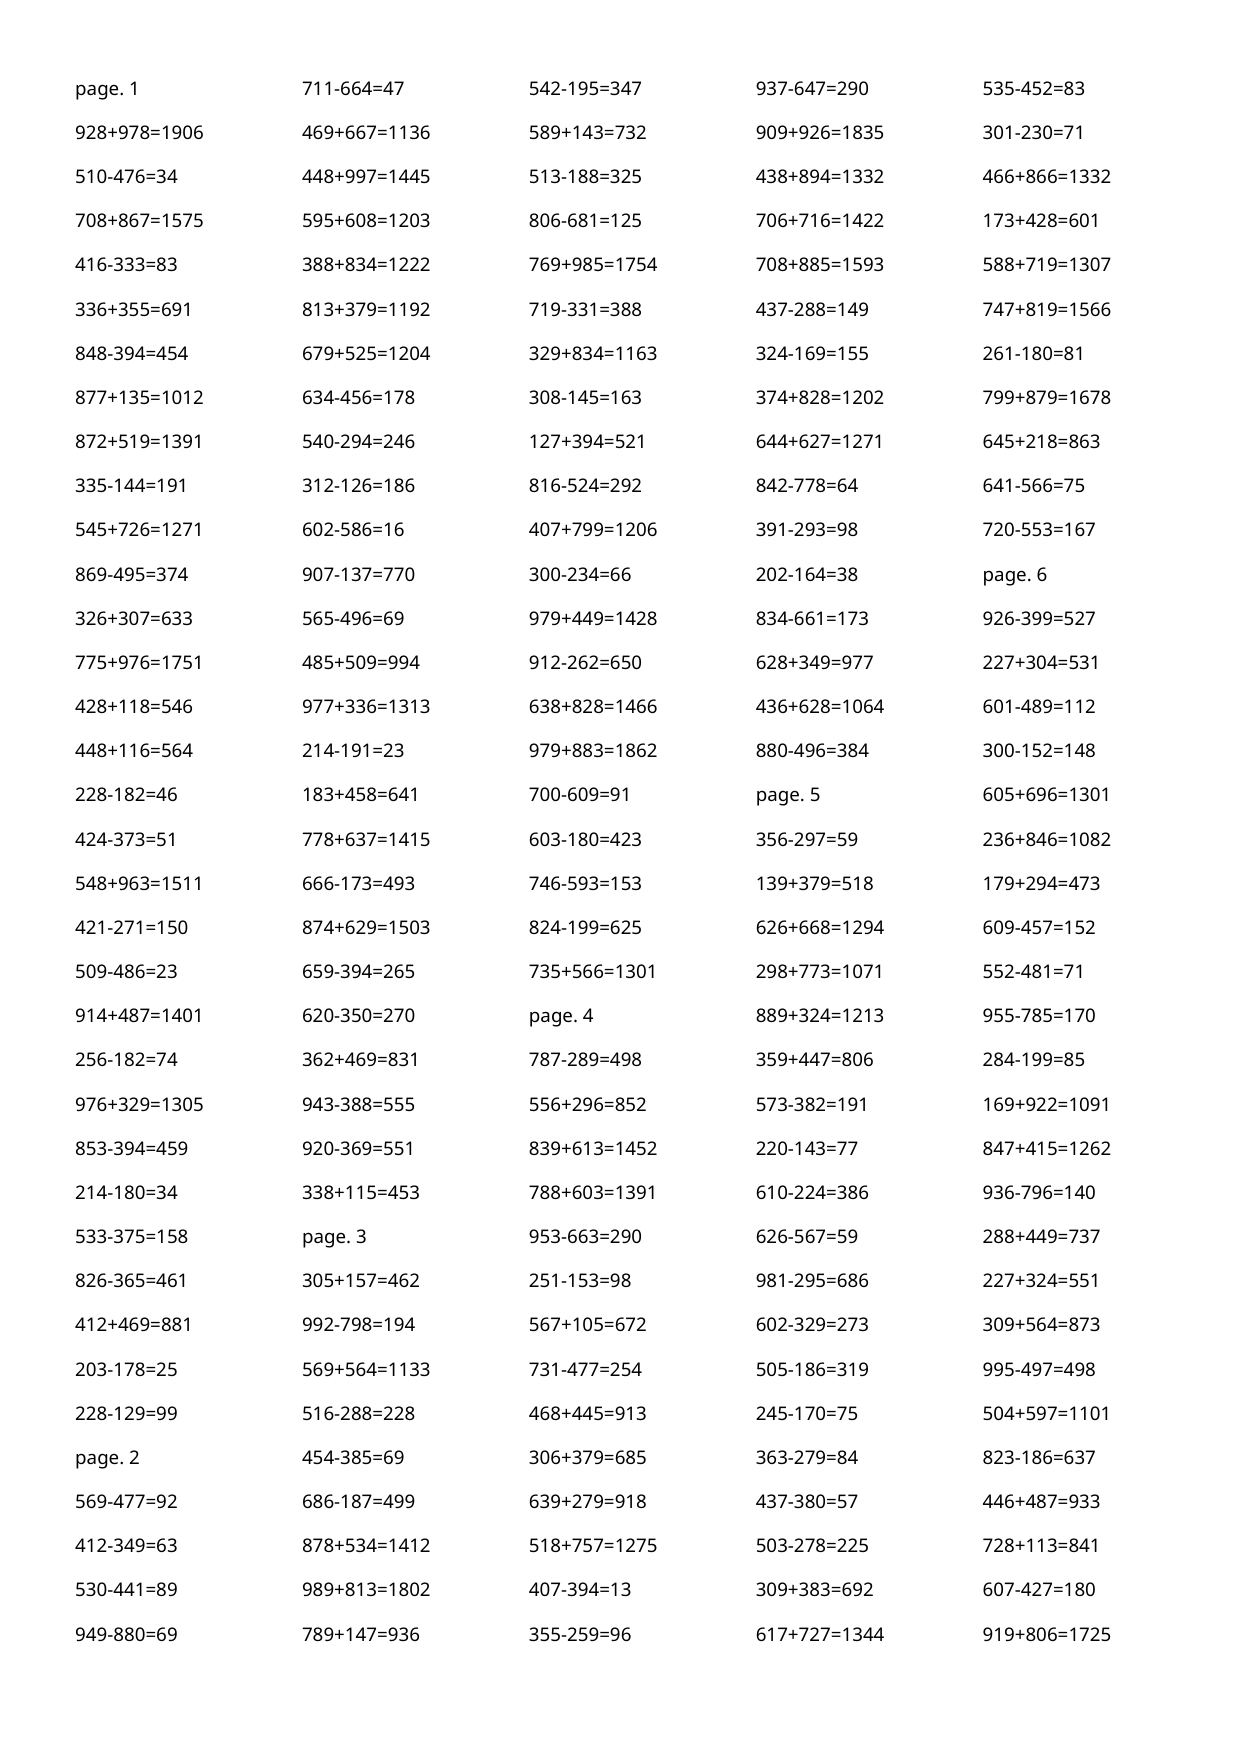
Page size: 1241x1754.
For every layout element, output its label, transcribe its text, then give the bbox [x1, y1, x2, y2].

text 634-456=178 [302, 384, 484, 410]
text 412+469=881 [75, 1312, 257, 1337]
text 298+773=1071 [756, 958, 938, 984]
text 979+883=1862 [529, 737, 711, 763]
text 245-170=75 [756, 1400, 938, 1426]
text 469+667=1136 [302, 119, 484, 145]
text 659-394=265 [302, 958, 484, 984]
text 708+867=1575 [75, 207, 257, 233]
text 735+566=1301 [529, 958, 711, 984]
text 839+613=1452 [529, 1135, 711, 1161]
text 436+628=1064 [756, 693, 938, 719]
text 937-647=290 [756, 75, 938, 101]
text 595+608=1203 [302, 207, 484, 233]
text 504+597=1101 [982, 1400, 1165, 1426]
text 977+336=1313 [302, 693, 484, 719]
text 179+294=473 [982, 870, 1165, 896]
text 842-778=64 [756, 472, 938, 498]
text 949-880=69 [75, 1621, 257, 1646]
text 374+828=1202 [756, 384, 938, 410]
text 912-262=650 [529, 649, 711, 675]
text 889+324=1213 [756, 1002, 938, 1028]
text 518+757=1275 [529, 1532, 711, 1558]
text 355-259=96 [529, 1621, 711, 1646]
text 424-373=51 [75, 826, 257, 851]
text 446+487=933 [982, 1488, 1165, 1514]
text 626-567=59 [756, 1223, 938, 1249]
text 407-394=13 [529, 1577, 711, 1602]
text 816-524=292 [529, 472, 711, 498]
text 533-375=158 [75, 1223, 257, 1249]
text 556+296=852 [529, 1091, 711, 1116]
text 421-271=150 [75, 914, 257, 940]
text 641-566=75 [982, 472, 1165, 498]
text 288+449=737 [982, 1223, 1165, 1249]
text 306+379=685 [529, 1444, 711, 1470]
text 545+726=1271 [75, 517, 257, 542]
text page. 6 [982, 561, 1165, 586]
text 989+813=1802 [302, 1577, 484, 1602]
text 336+355=691 [75, 296, 257, 321]
text 448+997=1445 [302, 163, 484, 189]
text 356-297=59 [756, 826, 938, 851]
text 236+846=1082 [982, 826, 1165, 851]
text 588+719=1307 [982, 252, 1165, 277]
text 728+113=841 [982, 1532, 1165, 1558]
text 976+329=1305 [75, 1091, 257, 1116]
text 428+118=546 [75, 693, 257, 719]
text 731-477=254 [529, 1356, 711, 1381]
text 679+525=1204 [302, 340, 484, 366]
text 468+445=913 [529, 1400, 711, 1426]
text 778+637=1415 [302, 826, 484, 851]
text 775+976=1751 [75, 649, 257, 675]
text 227+304=531 [982, 649, 1165, 675]
text 363-279=84 [756, 1444, 938, 1470]
text 847+415=1262 [982, 1135, 1165, 1161]
text 981-295=686 [756, 1267, 938, 1293]
text page. 1 [75, 75, 257, 101]
text 510-476=34 [75, 163, 257, 189]
text 251-153=98 [529, 1267, 711, 1293]
text 638+828=1466 [529, 693, 711, 719]
text 362+469=831 [302, 1047, 484, 1072]
text 610-224=386 [756, 1179, 938, 1205]
text 955-785=170 [982, 1002, 1165, 1028]
text 335-144=191 [75, 472, 257, 498]
text 644+627=1271 [756, 428, 938, 454]
text 542-195=347 [529, 75, 711, 101]
text 256-182=74 [75, 1047, 257, 1072]
text 261-180=81 [982, 340, 1165, 366]
text 305+157=462 [302, 1267, 484, 1293]
text 573-382=191 [756, 1091, 938, 1116]
text 228-129=99 [75, 1400, 257, 1426]
text 602-329=273 [756, 1312, 938, 1337]
text 719-331=388 [529, 296, 711, 321]
text 173+428=601 [982, 207, 1165, 233]
text 877+135=1012 [75, 384, 257, 410]
text 220-143=77 [756, 1135, 938, 1161]
text 548+963=1511 [75, 870, 257, 896]
text 943-388=555 [302, 1091, 484, 1116]
text page. 2 [75, 1444, 257, 1470]
text 227+324=551 [982, 1267, 1165, 1293]
text 530-441=89 [75, 1577, 257, 1602]
text 308-145=163 [529, 384, 711, 410]
text 412-349=63 [75, 1532, 257, 1558]
text 407+799=1206 [529, 517, 711, 542]
text 919+806=1725 [982, 1621, 1165, 1646]
text 228-182=46 [75, 782, 257, 807]
text 720-553=167 [982, 517, 1165, 542]
text 485+509=994 [302, 649, 484, 675]
text 928+978=1906 [75, 119, 257, 145]
text 787-289=498 [529, 1047, 711, 1072]
text 454-385=69 [302, 1444, 484, 1470]
text 747+819=1566 [982, 296, 1165, 321]
text 920-369=551 [302, 1135, 484, 1161]
text 601-489=112 [982, 693, 1165, 719]
text 936-796=140 [982, 1179, 1165, 1205]
text 326+307=633 [75, 605, 257, 631]
text 214-191=23 [302, 737, 484, 763]
text 359+447=806 [756, 1047, 938, 1072]
text 706+716=1422 [756, 207, 938, 233]
text 746-593=153 [529, 870, 711, 896]
text 312-126=186 [302, 472, 484, 498]
text 565-496=69 [302, 605, 484, 631]
text 284-199=85 [982, 1047, 1165, 1072]
text 799+879=1678 [982, 384, 1165, 410]
text 626+668=1294 [756, 914, 938, 940]
text 214-180=34 [75, 1179, 257, 1205]
text 686-187=499 [302, 1488, 484, 1514]
text 300-234=66 [529, 561, 711, 586]
text 603-180=423 [529, 826, 711, 851]
text 708+885=1593 [756, 252, 938, 277]
text 391-293=98 [756, 517, 938, 542]
text 979+449=1428 [529, 605, 711, 631]
text 869-495=374 [75, 561, 257, 586]
text 552-481=71 [982, 958, 1165, 984]
text 789+147=936 [302, 1621, 484, 1646]
text 878+534=1412 [302, 1532, 484, 1558]
text 909+926=1835 [756, 119, 938, 145]
text 183+458=641 [302, 782, 484, 807]
text 769+985=1754 [529, 252, 711, 277]
text 628+349=977 [756, 649, 938, 675]
text 806-681=125 [529, 207, 711, 233]
text 309+564=873 [982, 1312, 1165, 1337]
text 617+727=1344 [756, 1621, 938, 1646]
text 666-173=493 [302, 870, 484, 896]
text 535-452=83 [982, 75, 1165, 101]
text 329+834=1163 [529, 340, 711, 366]
text 874+629=1503 [302, 914, 484, 940]
text 309+383=692 [756, 1577, 938, 1602]
text 823-186=637 [982, 1444, 1165, 1470]
text 338+115=453 [302, 1179, 484, 1205]
text 589+143=732 [529, 119, 711, 145]
text 437-288=149 [756, 296, 938, 321]
text 139+379=518 [756, 870, 938, 896]
text 569+564=1133 [302, 1356, 484, 1381]
text 645+218=863 [982, 428, 1165, 454]
text 607-427=180 [982, 1577, 1165, 1602]
text 324-169=155 [756, 340, 938, 366]
text 438+894=1332 [756, 163, 938, 189]
text page. 5 [756, 782, 938, 807]
text 203-178=25 [75, 1356, 257, 1381]
text 202-164=38 [756, 561, 938, 586]
text 567+105=672 [529, 1312, 711, 1337]
text page. 3 [302, 1223, 484, 1249]
text 503-278=225 [756, 1532, 938, 1558]
text 540-294=246 [302, 428, 484, 454]
text 505-186=319 [756, 1356, 938, 1381]
text 448+116=564 [75, 737, 257, 763]
text 995-497=498 [982, 1356, 1165, 1381]
text 926-399=527 [982, 605, 1165, 631]
text 437-380=57 [756, 1488, 938, 1514]
text 788+603=1391 [529, 1179, 711, 1205]
text 605+696=1301 [982, 782, 1165, 807]
text 388+834=1222 [302, 252, 484, 277]
text page. 4 [529, 1002, 711, 1028]
text 872+519=1391 [75, 428, 257, 454]
text 992-798=194 [302, 1312, 484, 1337]
text 127+394=521 [529, 428, 711, 454]
text 466+866=1332 [982, 163, 1165, 189]
text 416-333=83 [75, 252, 257, 277]
text 300-152=148 [982, 737, 1165, 763]
text 853-394=459 [75, 1135, 257, 1161]
text 826-365=461 [75, 1267, 257, 1293]
text 914+487=1401 [75, 1002, 257, 1028]
text 907-137=770 [302, 561, 484, 586]
text 620-350=270 [302, 1002, 484, 1028]
text 880-496=384 [756, 737, 938, 763]
text 516-288=228 [302, 1400, 484, 1426]
text 824-199=625 [529, 914, 711, 940]
text 700-609=91 [529, 782, 711, 807]
text 834-661=173 [756, 605, 938, 631]
text 639+279=918 [529, 1488, 711, 1514]
text 953-663=290 [529, 1223, 711, 1249]
text 848-394=454 [75, 340, 257, 366]
text 509-486=23 [75, 958, 257, 984]
text 301-230=71 [982, 119, 1165, 145]
text 602-586=16 [302, 517, 484, 542]
text 711-664=47 [302, 75, 484, 101]
text 813+379=1192 [302, 296, 484, 321]
text 609-457=152 [982, 914, 1165, 940]
text 569-477=92 [75, 1488, 257, 1514]
text 169+922=1091 [982, 1091, 1165, 1116]
text 513-188=325 [529, 163, 711, 189]
